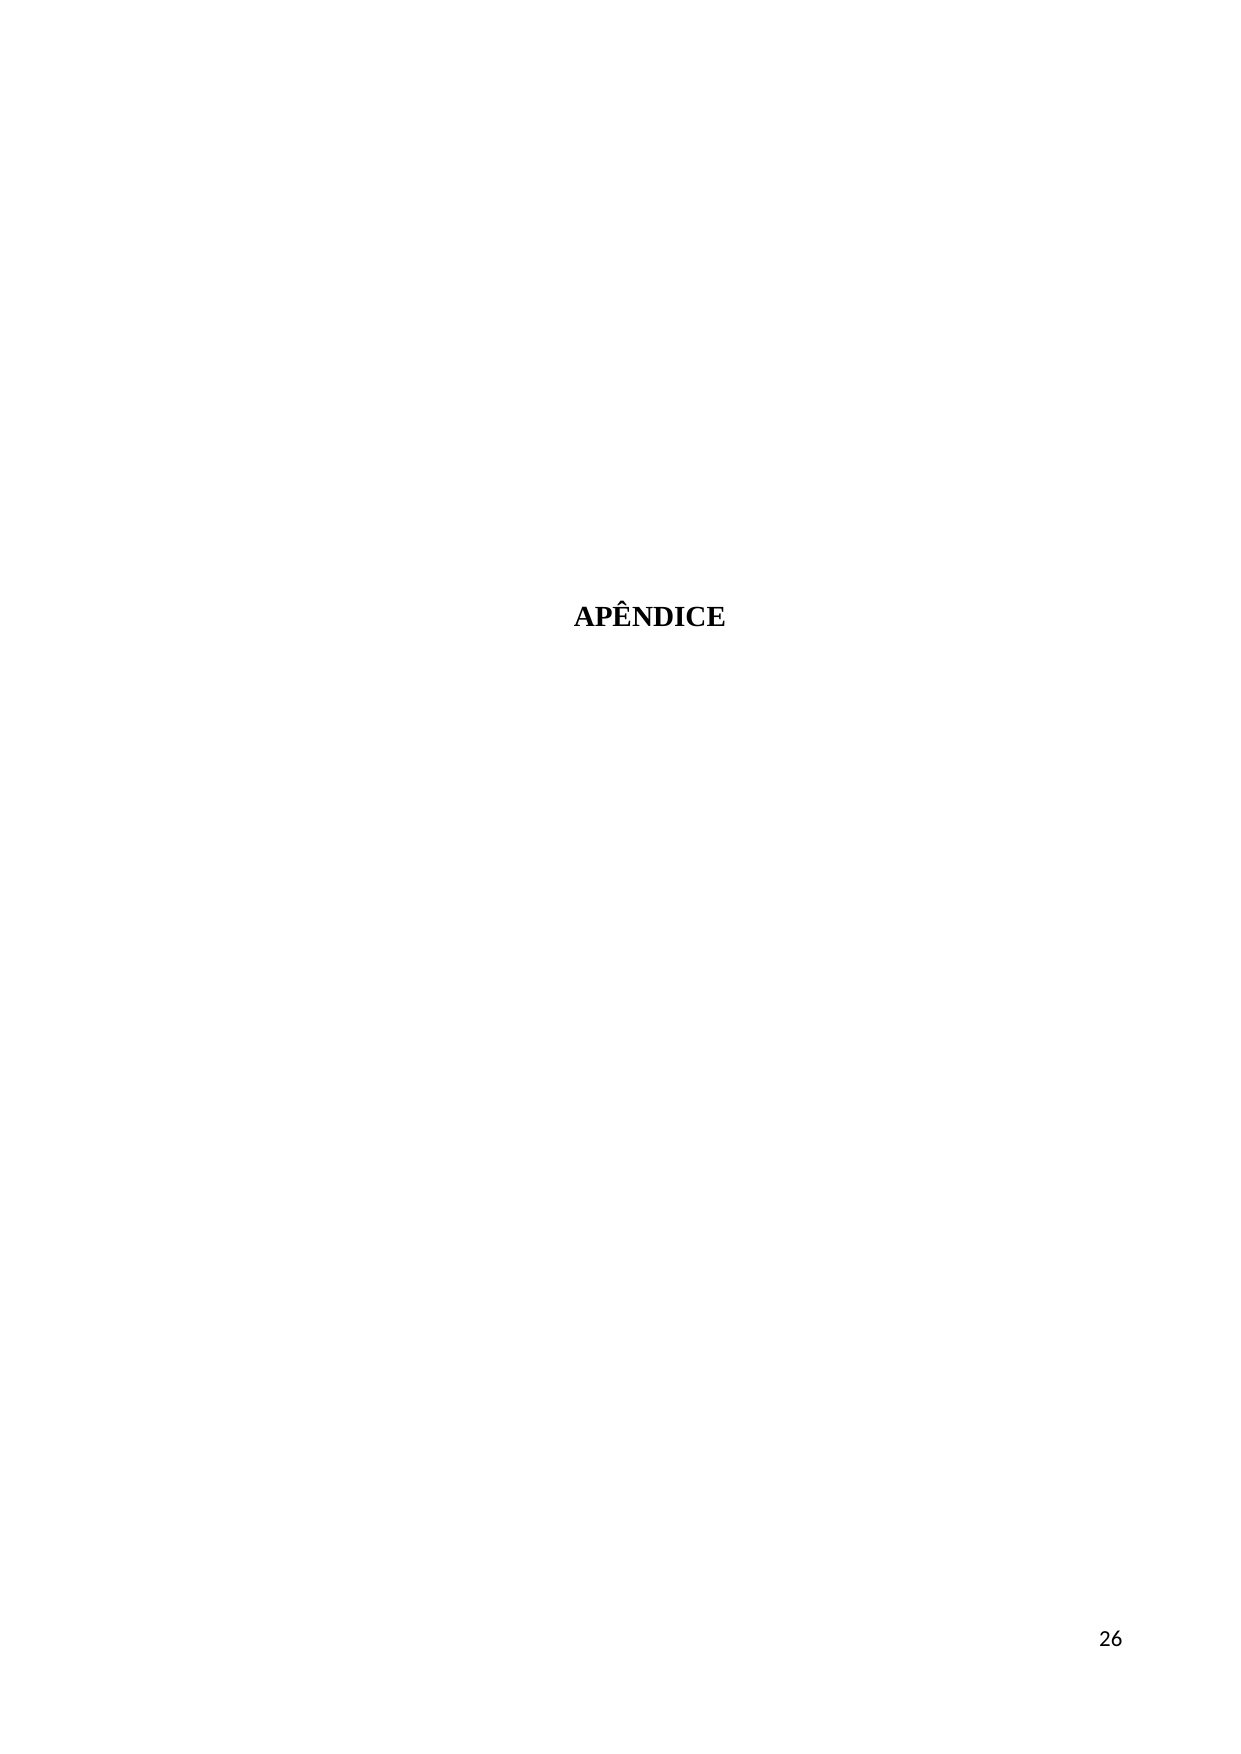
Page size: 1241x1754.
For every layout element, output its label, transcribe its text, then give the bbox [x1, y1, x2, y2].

subtitle APÊNDICE [177, 599, 1122, 633]
